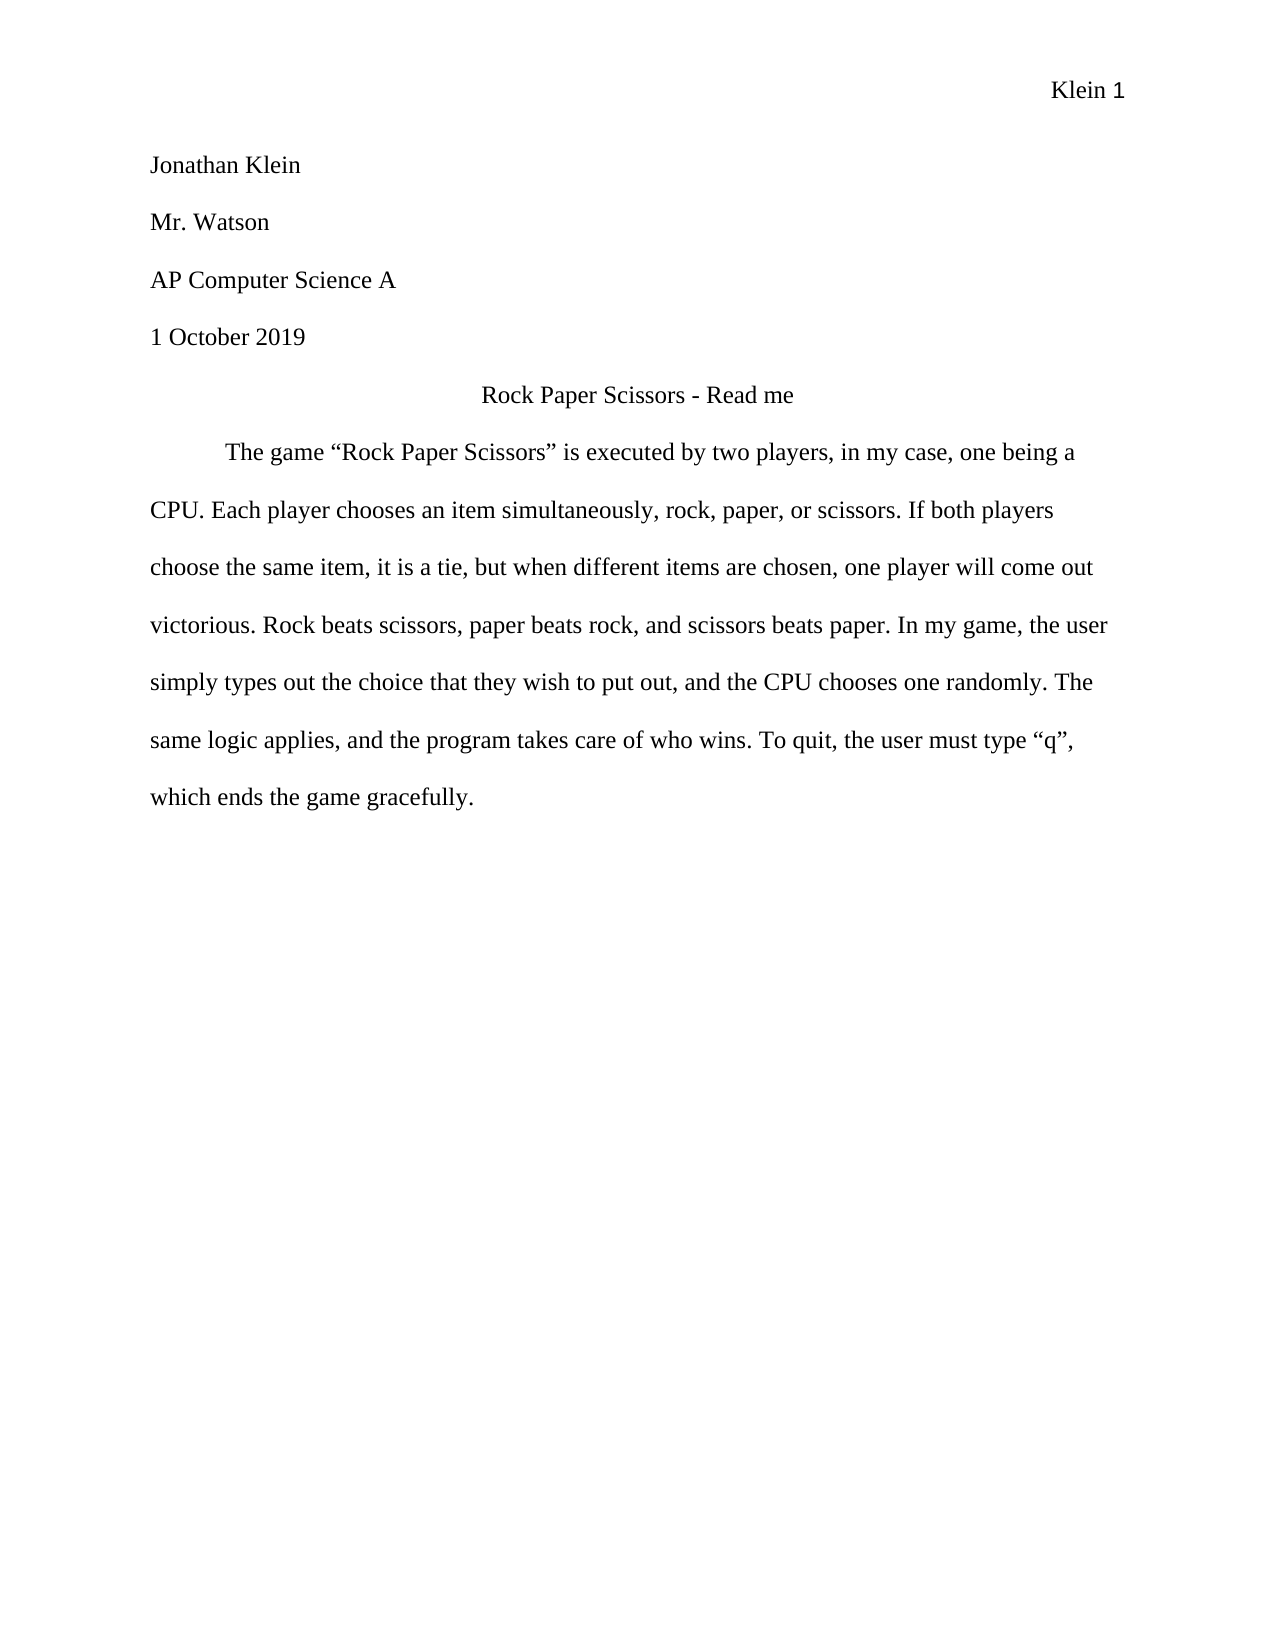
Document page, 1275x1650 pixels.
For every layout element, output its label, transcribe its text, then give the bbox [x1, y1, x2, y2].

text 1 October 2019 [150, 322, 1125, 351]
text Mr. Watson [150, 207, 1125, 236]
text Rock Paper Scissors - Read me [150, 380, 1125, 409]
text The game “Rock Paper Scissors” is executed by two players, in my case, one being a CPU. Each player chooses an item simultaneously, rock, paper, or scissors. If both players choose the same item, it is a tie, but when different items are chosen, one player will come out victorious. Rock beats scissors, paper beats rock, and scissors beats paper. In my game, the user simply types out the choice that they wish to put out, and the CPU chooses one randomly. The same logic applies, and the program takes care of who wins. To quit, the user must type “q”, which ends the game gracefully. [150, 437, 1125, 811]
text AP Computer Science A [150, 265, 1125, 294]
text Jonathan Klein [150, 150, 1125, 179]
